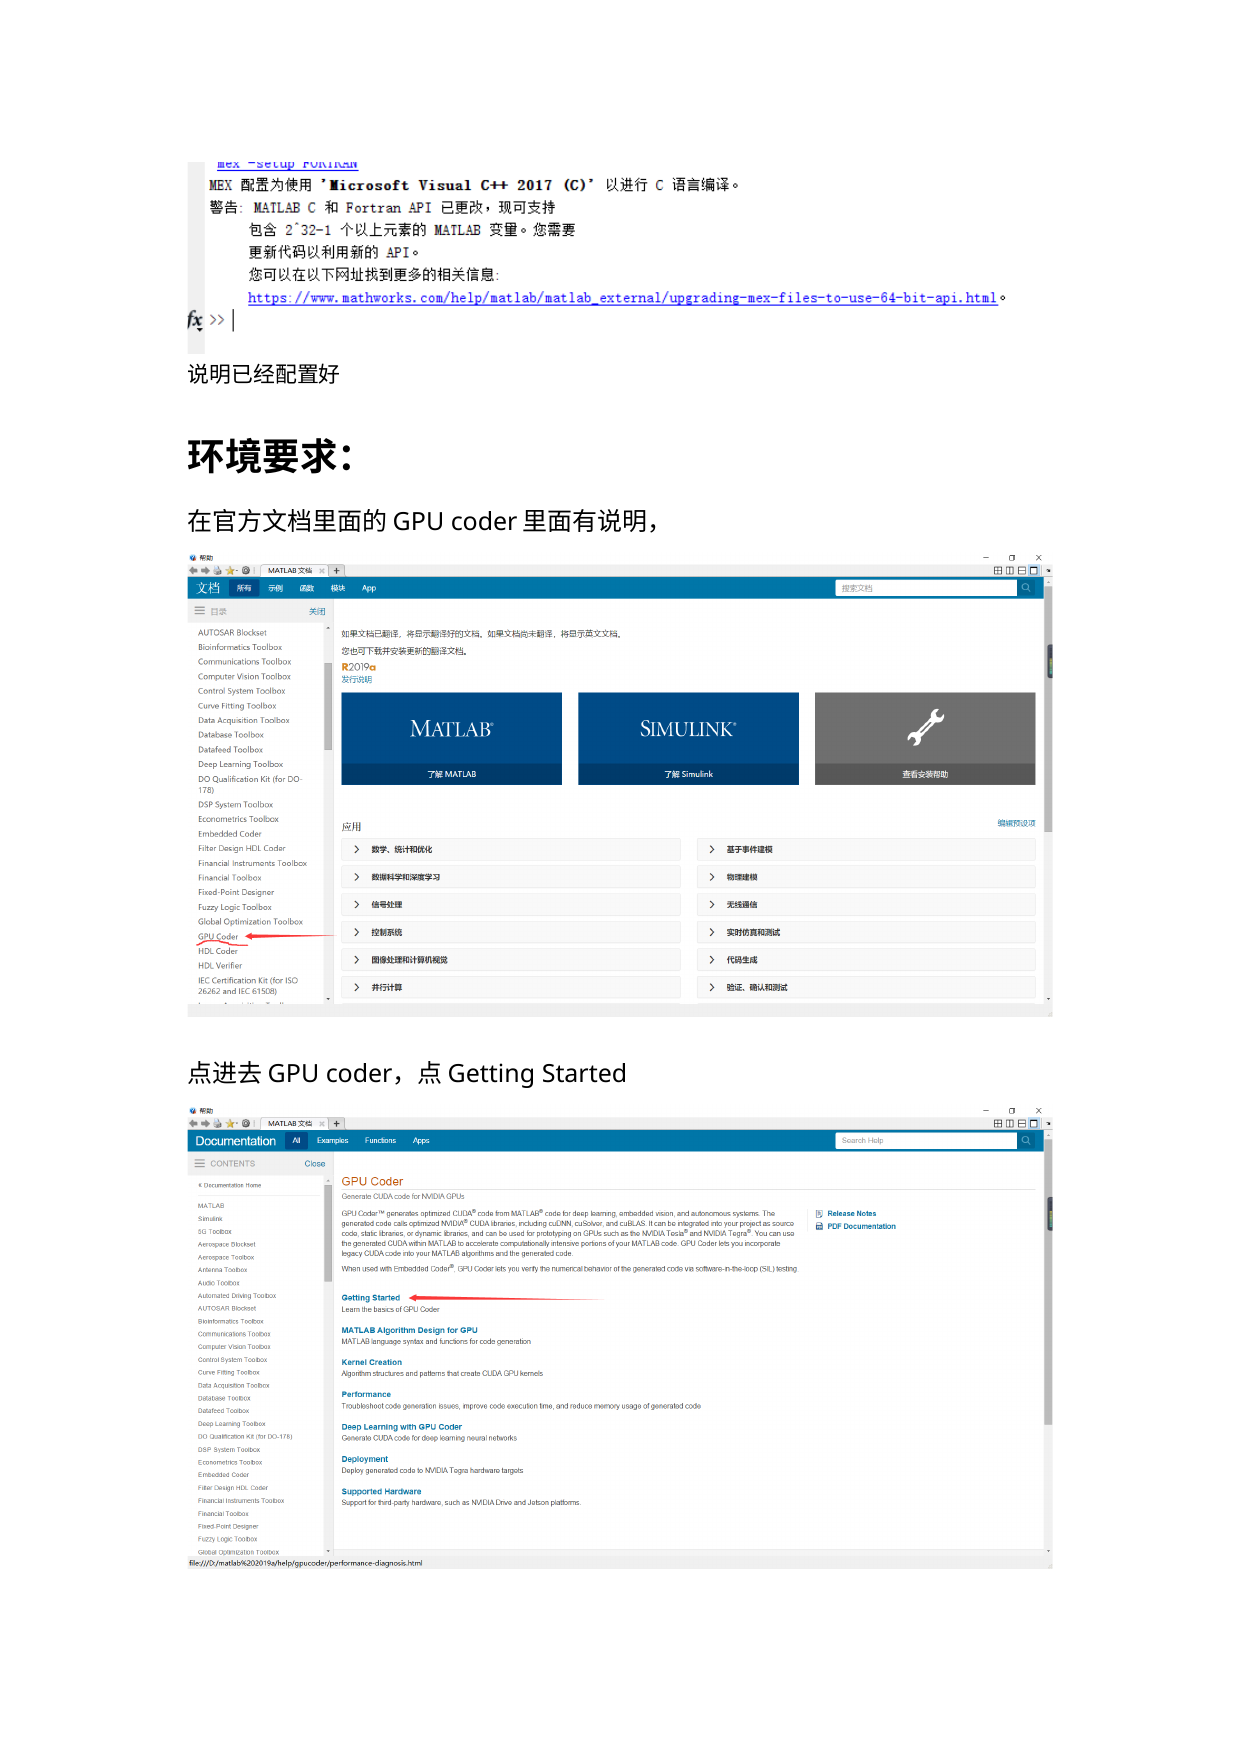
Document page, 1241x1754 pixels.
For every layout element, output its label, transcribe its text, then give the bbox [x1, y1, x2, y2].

picture [187, 552, 1053, 1017]
picture [187, 1104, 1053, 1569]
picture [230, 580, 259, 596]
picture [187, 162, 1053, 354]
picture [286, 1133, 307, 1149]
picture [836, 1133, 1016, 1148]
text 说明已经配置好 [187, 357, 1053, 389]
text 点进去GPU coder，点Getting Started [187, 1039, 1053, 1104]
text 在官方文档里面的GPU coder里面有说明， [187, 487, 1053, 552]
picture [836, 580, 1016, 595]
picture [301, 586, 313, 591]
text 环境要求： [187, 422, 1053, 487]
